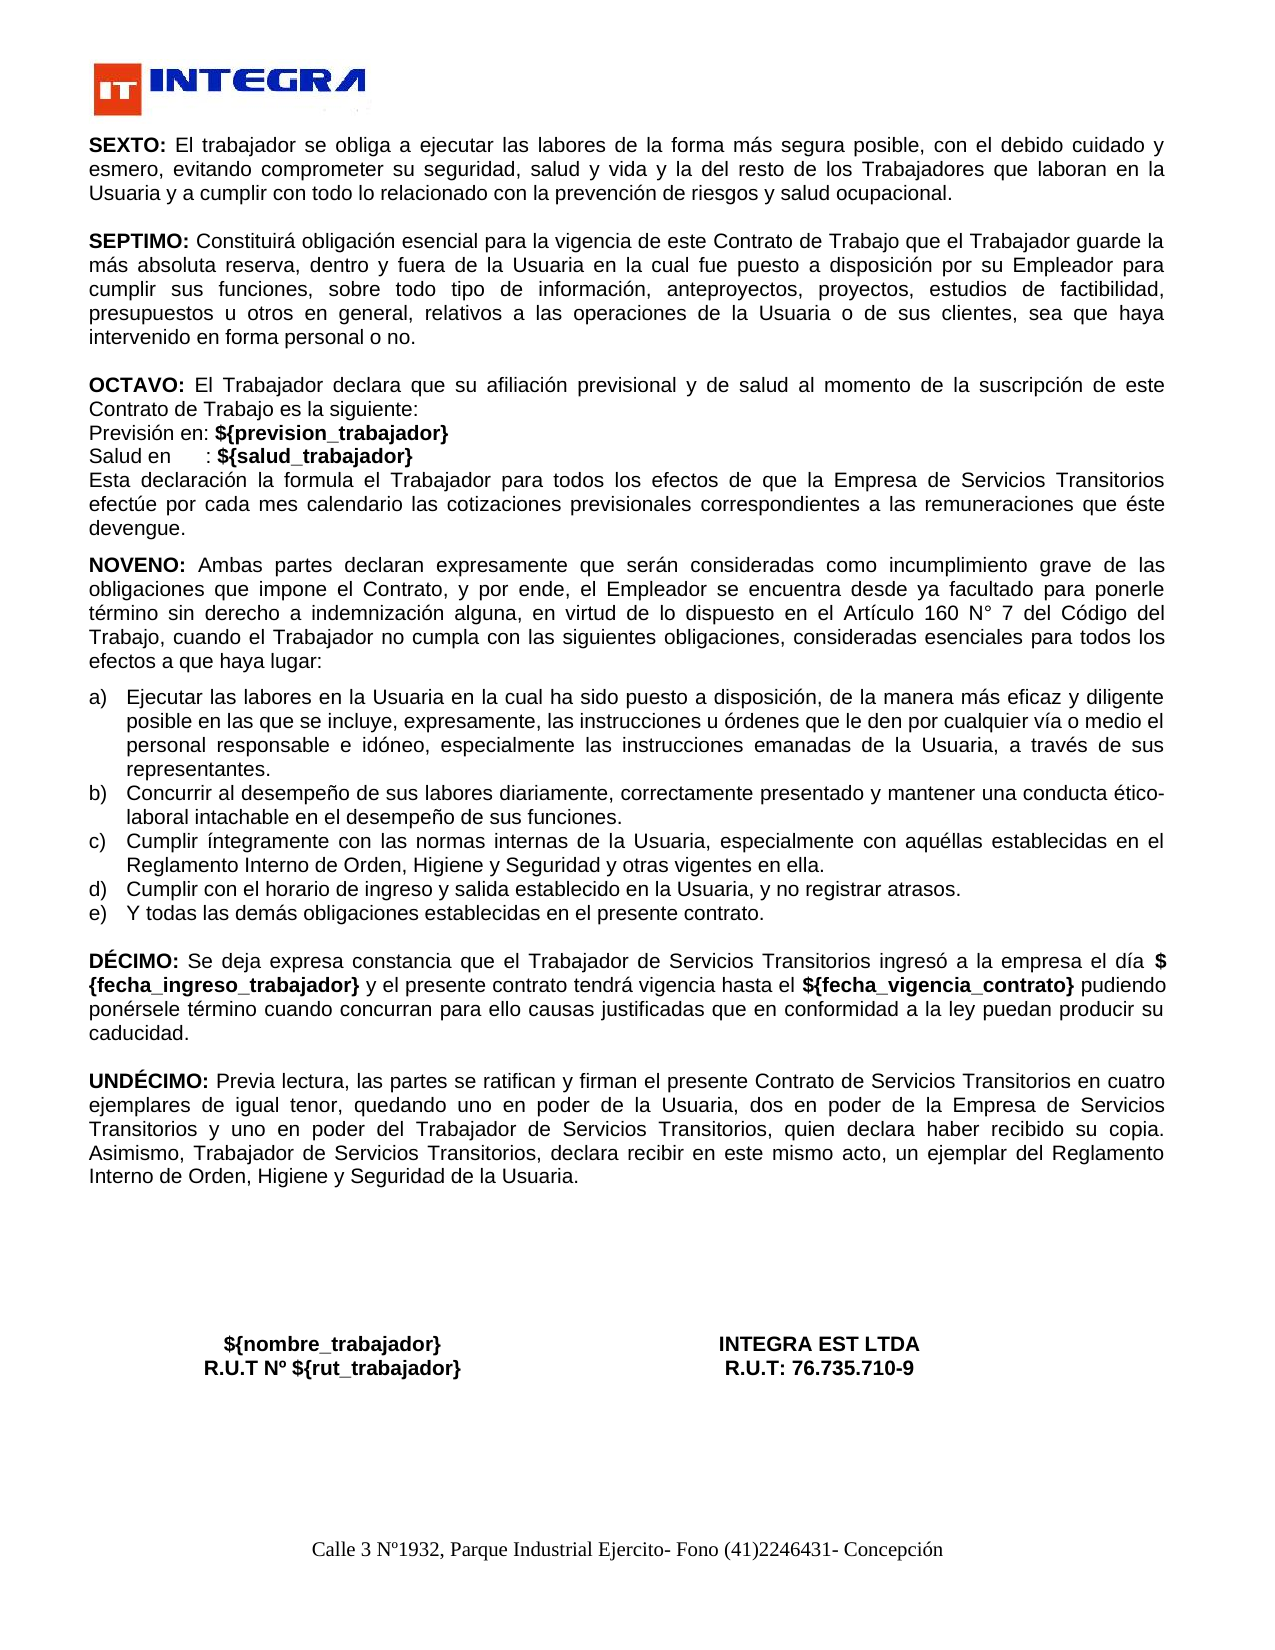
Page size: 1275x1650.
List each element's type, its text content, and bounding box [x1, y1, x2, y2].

table_header INTEGRA EST LTDA [576, 1332, 1063, 1356]
list Ejecutar las labores en la Usuaria en la cual ha sido puesto a disposición, de la manera más eficaz y diligente posible en las que se incluye, expresamente, las instrucciones u órdenes que le den por cualquier vía o medio el personal responsable e idóneo, especialmente las instrucciones emanadas de la Usuaria, a través de sus representantes. [89, 685, 1166, 781]
list Y todas las demás obligaciones establecidas en el presente contrato. [89, 901, 1166, 924]
text NOVENO: Ambas partes declaran expresamente que serán consideradas como incumplimiento grave de las obligaciones que impone el Contrato, y por ende, el Empleador se encuentra desde ya facultado para ponerle término sin derecho a indemnización alguna, en virtud de lo dispuesto en el Artículo 160 N° 7 del Código del Trabajo, cuando el Trabajador no cumpla con las siguientes obligaciones, consideradas esenciales para todos los efectos a que haya lugar: [89, 553, 1166, 672]
text SEPTIMO: Constituirá obligación esencial para la vigencia de este Contrato de Trabajo que el Trabajador guarde la más absoluta reserva, dentro y fuera de la Usuaria en la cual fue puesto a disposición por su Empleador para cumplir sus funciones, sobre todo tipo de información, anteproyectos, proyectos, estudios de factibilidad, presupuestos u otros en general, relativos a las operaciones de la Usuaria o de sus clientes, sea que haya intervenido en forma personal o no. [89, 229, 1166, 348]
text Previsión en: ${prevision_trabajador} [89, 420, 1166, 444]
text DÉCIMO: Se deja expresa constancia que el Trabajador de Servicios Transitorios ingresó a la empresa el día ${fecha_ingreso_trabajador} y el presente contrato tendrá vigencia hasta el ${fecha_vigencia_contrato} pudiendo ponérsele término cuando concurran para ello causas justificadas que en conformidad a la ley puedan producir su caducidad. [89, 949, 1166, 1044]
text Esta declaración la formula el Trabajador para todos los efectos de que la Empresa de Servicios Transitorios efectúe por cada mes calendario las cotizaciones previsionales correspondientes a las remuneraciones que éste devengue. [89, 468, 1166, 540]
list Cumplir íntegramente con las normas internas de la Usuaria, especialmente con aquéllas establecidas en el Reglamento Interno de Orden, Higiene y Seguridad y otras vigentes en ella. [89, 829, 1166, 877]
list Cumplir con el horario de ingreso y salida establecido en la Usuaria, y no registrar atrasos. [89, 877, 1166, 901]
text SEXTO: El trabajador se obliga a ejecutar las labores de la forma más segura posible, con el debido cuidado y esmero, evitando comprometer su seguridad, salud y vida y la del resto de los Trabajadores que laboran en la Usuaria y a cumplir con todo lo relacionado con la prevención de riesgos y salud ocupacional. [89, 133, 1166, 205]
list Concurrir al desempeño de sus labores diariamente, correctamente presentado y mantener una conducta ético-laboral intachable en el desempeño de sus funciones. [89, 781, 1166, 829]
picture [88, 59, 372, 124]
table_cell R.U.T: 76.735.710-9 [576, 1356, 1063, 1380]
text OCTAVO: El Trabajador declara que su afiliación previsional y de salud al momento de la suscripción de este Contrato de Trabajo es la siguiente: [89, 372, 1166, 420]
table_cell R.U.T Nº ${rut_trabajador} [89, 1356, 576, 1380]
text UNDÉCIMO: Previa lectura, las partes se ratifican y firman el presente Contrato de Servicios Transitorios en cuatro ejemplares de igual tenor, quedando uno en poder de la Usuaria, dos en poder de la Empresa de Servicios Transitorios y uno en poder del Trabajador de Servicios Transitorios, quien declara haber recibido su copia. Asimismo, Trabajador de Servicios Transitorios, declara recibir en este mismo acto, un ejemplar del Reglamento Interno de Orden, Higiene y Seguridad de la Usuaria. [89, 1068, 1166, 1188]
text Salud en : ${salud_trabajador} [89, 444, 1166, 468]
table_header ${nombre_trabajador} [89, 1332, 576, 1356]
